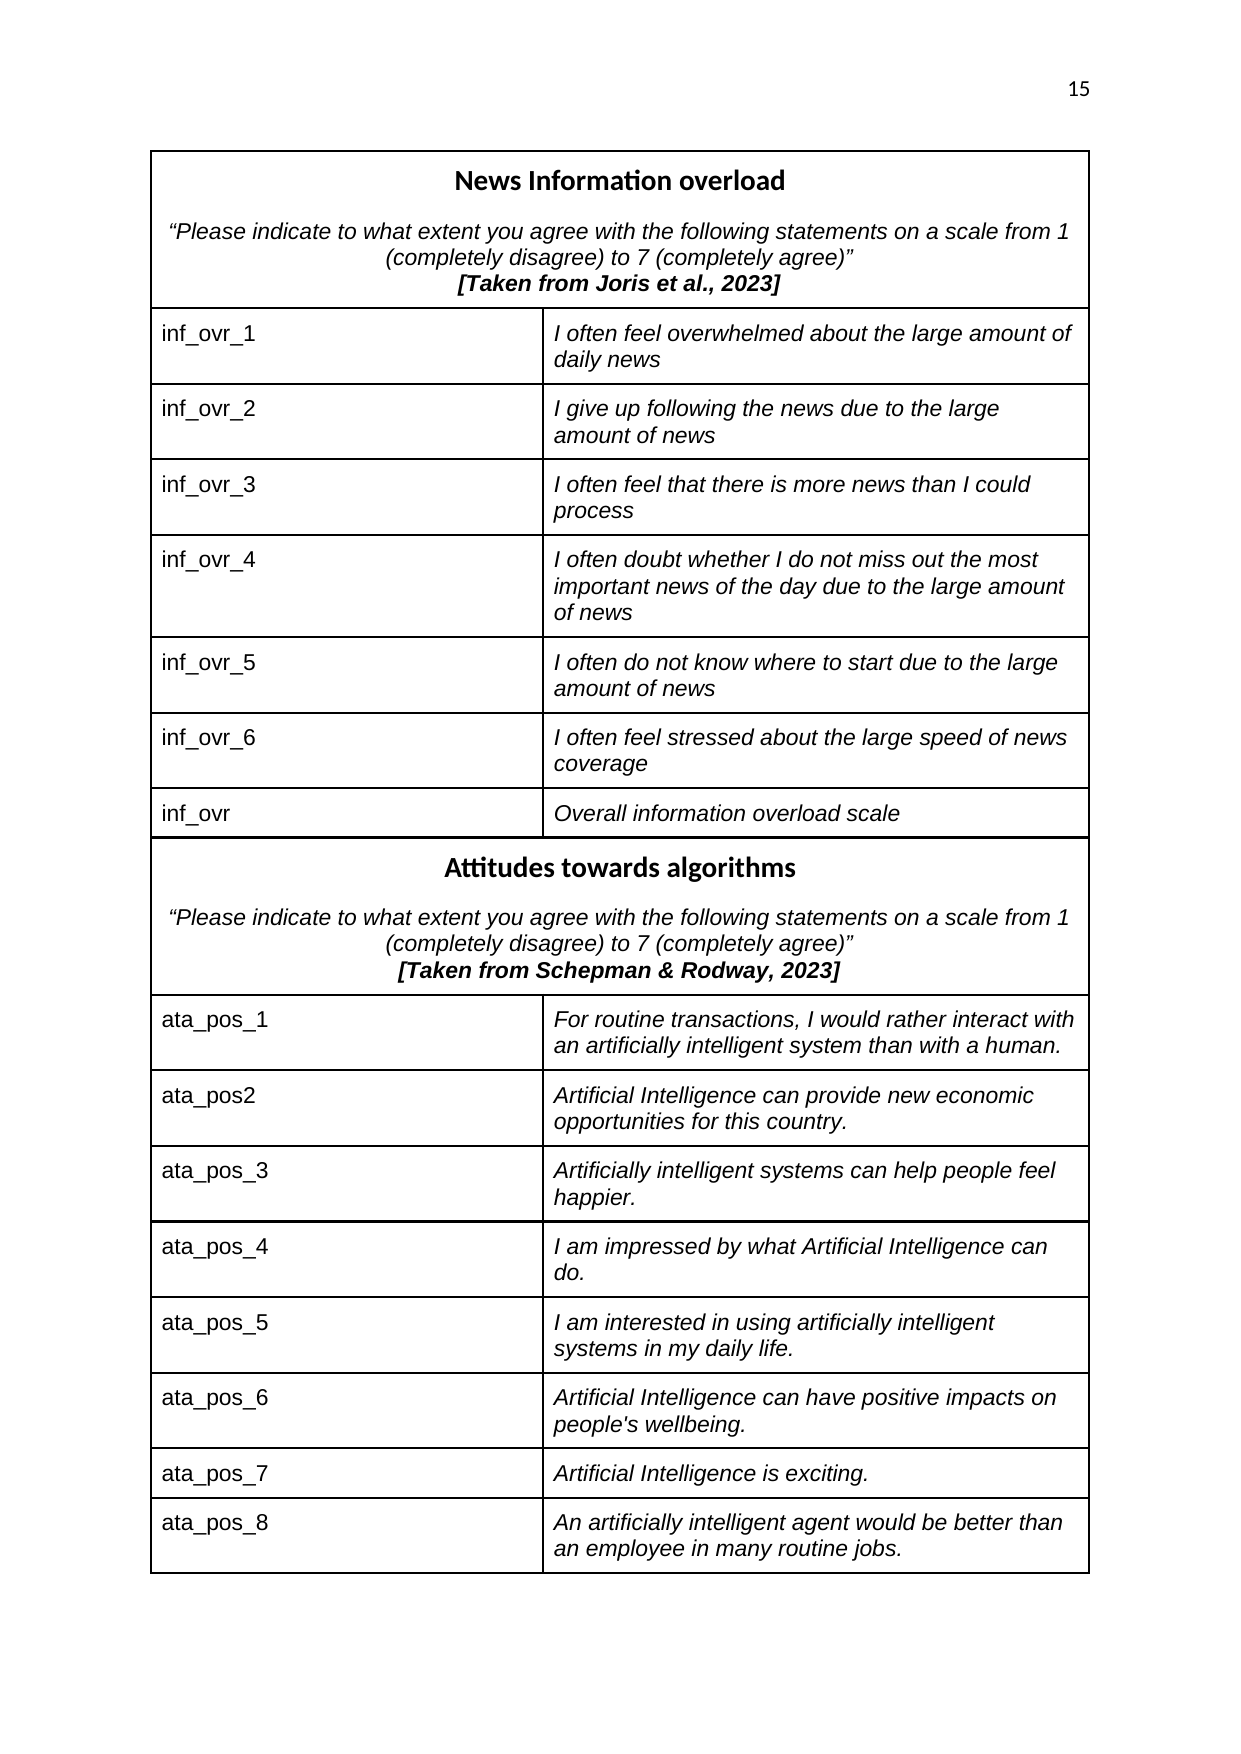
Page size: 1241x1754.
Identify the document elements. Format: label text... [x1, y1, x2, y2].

table_cell I often do not know where to start due to the large amount of news [544, 638, 1088, 712]
table_cell I often feel stressed about the large speed of news coverage [544, 714, 1088, 787]
table_cell inf_ovr_3 [152, 460, 542, 534]
table_cell ata_pos_3 [152, 1147, 542, 1220]
table_cell Attitudes towards algorithms “Please indicate to what extent you agree with the following statements on a scale from 1 (completely disagree) to 7 (completely agree)” [Taken from Schepman & Rodway, 2023] [152, 839, 1088, 993]
table_cell ata_pos_4 [152, 1223, 542, 1296]
table_cell An artificially intelligent agent would be better than an employee in many routine jobs. [544, 1499, 1088, 1572]
table_cell inf_ovr_2 [152, 385, 542, 458]
table_cell I often feel that there is more news than I could process [544, 460, 1088, 534]
table_cell I give up following the news due to the large amount of news [544, 385, 1088, 458]
table_cell inf_ovr_6 [152, 714, 542, 787]
table_cell I often feel overwhelmed about the large amount of daily news [544, 309, 1088, 383]
table_cell Artificial Intelligence is exciting. [544, 1449, 1088, 1497]
table_cell ata_pos_6 [152, 1374, 542, 1447]
table_cell For routine transactions, I would rather interact with an artificially intelligent system than with a human. [544, 996, 1088, 1069]
table_cell inf_ovr [152, 789, 542, 836]
table_cell ata_pos_8 [152, 1499, 542, 1572]
table_cell News Information overload “Please indicate to what extent you agree with the following statements on a scale from 1 (completely disagree) to 7 (completely agree)” [Taken from Joris et al., 2023] [152, 152, 1088, 307]
table_cell Artificially intelligent systems can help people feel happier. [544, 1147, 1088, 1220]
table_cell I often doubt whether I do not miss out the most important news of the day due to the large amount of news [544, 536, 1088, 636]
table_cell I am impressed by what Artificial Intelligence can do. [544, 1223, 1088, 1296]
table_cell ata_pos_5 [152, 1298, 542, 1372]
table_cell ata_pos_7 [152, 1449, 542, 1497]
table_cell I am interested in using artificially intelligent systems in my daily life. [544, 1298, 1088, 1372]
table_cell inf_ovr_1 [152, 309, 542, 383]
table_cell Overall information overload scale [544, 789, 1088, 836]
table_cell inf_ovr_4 [152, 536, 542, 636]
table_cell ata_pos_1 [152, 996, 542, 1069]
table_cell Artificial Intelligence can provide new economic opportunities for this country. [544, 1071, 1088, 1145]
table_cell inf_ovr_5 [152, 638, 542, 712]
table_cell ata_pos2 [152, 1071, 542, 1145]
table_cell Artificial Intelligence can have positive impacts on people's wellbeing. [544, 1374, 1088, 1447]
